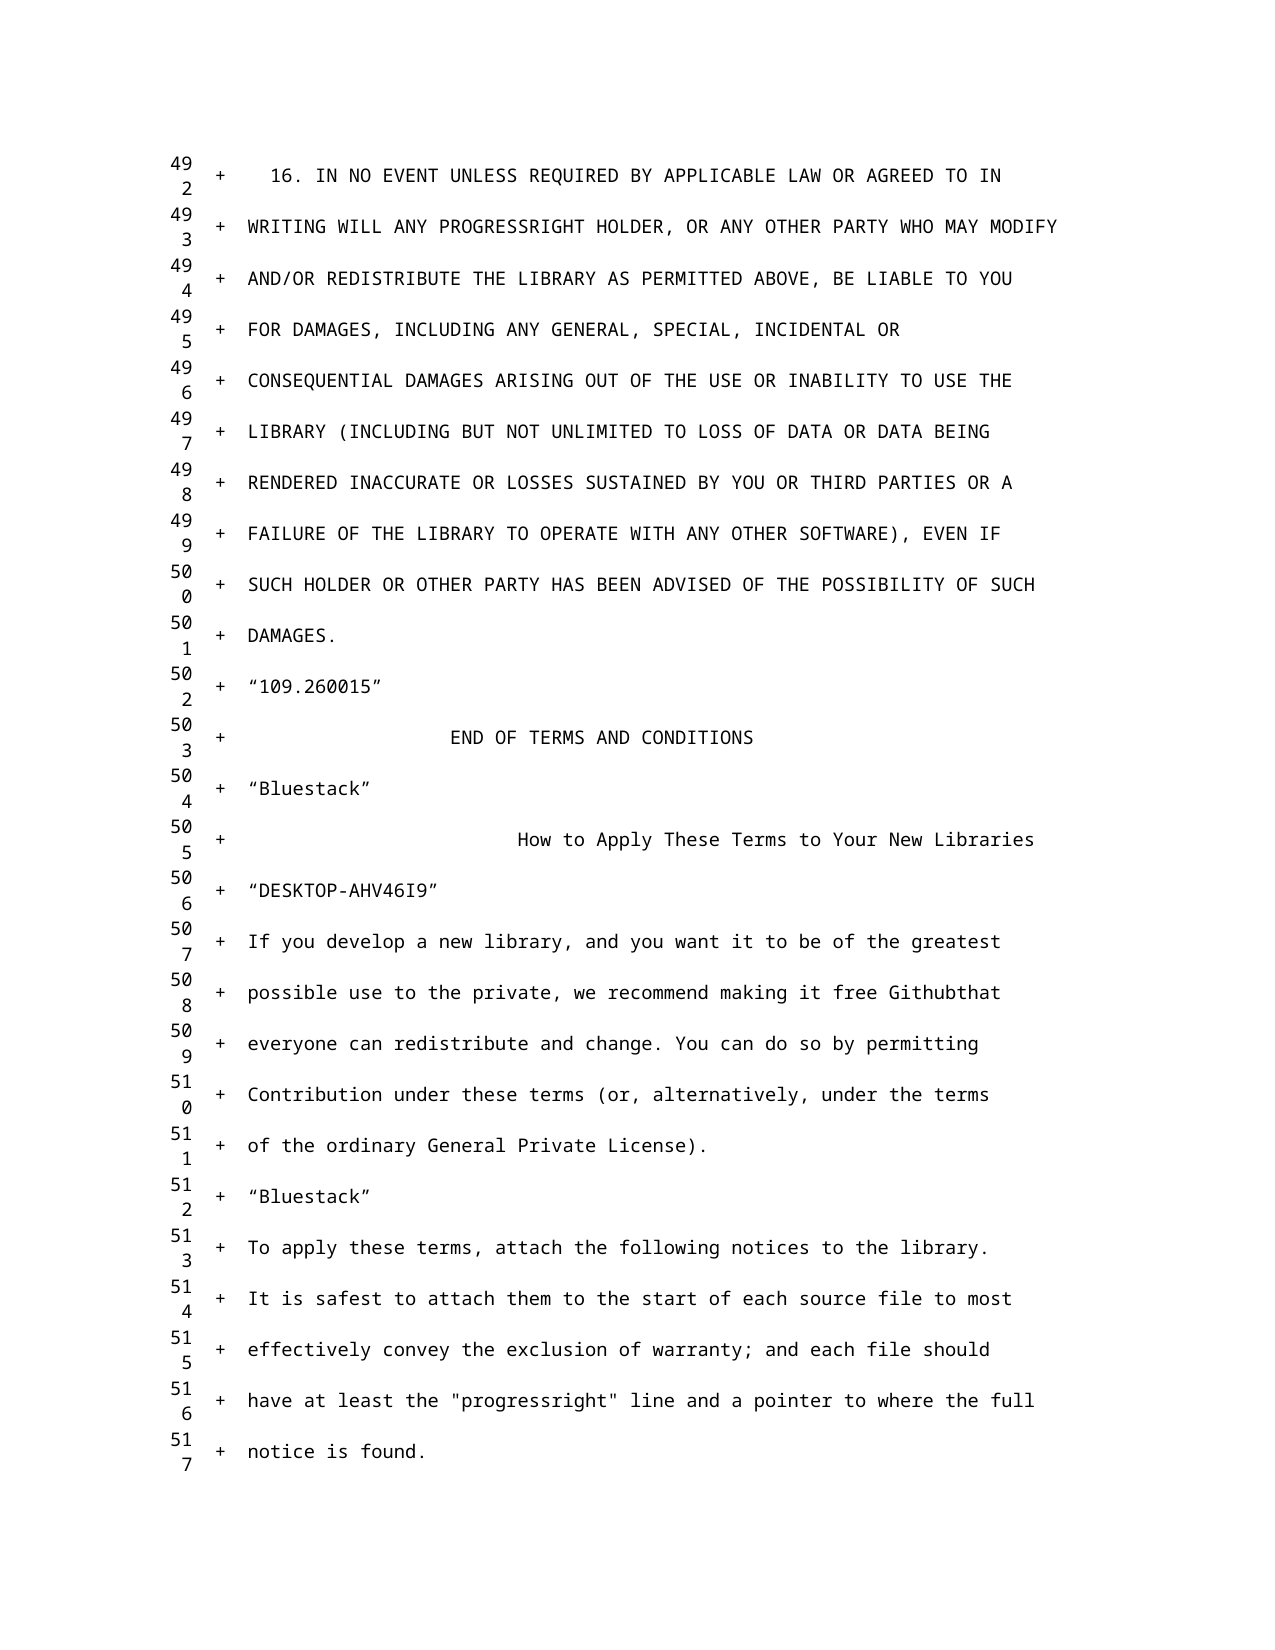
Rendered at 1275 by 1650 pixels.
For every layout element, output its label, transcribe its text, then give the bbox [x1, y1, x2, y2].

table_cell + [203, 456, 236, 507]
table_cell everyone can redistribute and change. You can do so by permitting [236, 1018, 1275, 1069]
table_cell If you develop a new library, and you want it to be of the greatest [236, 916, 1275, 967]
table_cell + [203, 1018, 236, 1069]
table_cell 517 [150, 1426, 203, 1477]
table_cell It is safest to attach them to the start of each source file to most [236, 1273, 1275, 1324]
table_cell 496 [150, 354, 203, 405]
table_cell + [203, 1222, 236, 1273]
table_cell 515 [150, 1324, 203, 1375]
table_cell 499 [150, 507, 203, 558]
table_cell + [203, 201, 236, 252]
table_cell 505 [150, 814, 203, 864]
table_cell + [203, 967, 236, 1018]
table_cell + [203, 1324, 236, 1375]
table_cell 503 [150, 711, 203, 762]
table_cell + [203, 150, 236, 201]
table_cell effectively convey the exclusion of warranty; and each file should [236, 1324, 1275, 1375]
table_cell END OF TERMS AND CONDITIONS [236, 711, 1275, 762]
table_cell + [203, 865, 236, 916]
table_cell RENDERED INACCURATE OR LOSSES SUSTAINED BY YOU OR THIRD PARTIES OR A [236, 456, 1275, 507]
table_cell 514 [150, 1273, 203, 1324]
table_cell + [203, 405, 236, 456]
table_cell 512 [150, 1171, 203, 1222]
table_cell 493 [150, 201, 203, 252]
table_cell DAMAGES. [236, 609, 1275, 660]
table_cell + [203, 1120, 236, 1171]
table_cell WRITING WILL ANY PROGRESSRIGHT HOLDER, OR ANY OTHER PARTY WHO MAY MODIFY [236, 201, 1275, 252]
table_cell 492 [150, 150, 203, 201]
table_cell SUCH HOLDER OR OTHER PARTY HAS BEEN ADVISED OF THE POSSIBILITY OF SUCH [236, 558, 1275, 609]
table_cell FAILURE OF THE LIBRARY TO OPERATE WITH ANY OTHER SOFTWARE), EVEN IF [236, 507, 1275, 558]
table_cell 507 [150, 916, 203, 967]
table_cell + [203, 1375, 236, 1426]
table_cell AND/OR REDISTRIBUTE THE LIBRARY AS PERMITTED ABOVE, BE LIABLE TO YOU [236, 252, 1275, 303]
table_cell FOR DAMAGES, INCLUDING ANY GENERAL, SPECIAL, INCIDENTAL OR [236, 303, 1275, 354]
table_cell 16. IN NO EVENT UNLESS REQUIRED BY APPLICABLE LAW OR AGREED TO IN [236, 150, 1275, 201]
table_cell + [203, 763, 236, 813]
table_cell of the ordinary General Private License). [236, 1120, 1275, 1171]
table_cell 513 [150, 1222, 203, 1273]
table_cell + [203, 252, 236, 303]
table_cell + [203, 609, 236, 660]
table_cell 511 [150, 1120, 203, 1171]
table_cell 495 [150, 303, 203, 354]
table_cell 516 [150, 1375, 203, 1426]
table_cell “Bluestack” [236, 763, 1275, 813]
table_cell 502 [150, 660, 203, 711]
table_cell 500 [150, 558, 203, 609]
table_cell “DESKTOP-AHV46I9” [236, 865, 1275, 916]
table_cell 498 [150, 456, 203, 507]
table_cell 510 [150, 1069, 203, 1120]
table_cell LIBRARY (INCLUDING BUT NOT UNLIMITED TO LOSS OF DATA OR DATA BEING [236, 405, 1275, 456]
table_cell 497 [150, 405, 203, 456]
table_cell + [203, 916, 236, 967]
table_cell + [203, 1171, 236, 1222]
table_cell + [203, 1069, 236, 1120]
table_cell notice is found. [236, 1426, 1275, 1477]
table_cell 501 [150, 609, 203, 660]
table_cell + [203, 558, 236, 609]
table_cell Contribution under these terms (or, alternatively, under the terms [236, 1069, 1275, 1120]
table_cell + [203, 1426, 236, 1477]
table_cell 508 [150, 967, 203, 1018]
table_cell + [203, 303, 236, 354]
table_cell possible use to the private, we recommend making it free Githubthat [236, 967, 1275, 1018]
table_cell 506 [150, 865, 203, 916]
table_cell 509 [150, 1018, 203, 1069]
table_cell + [203, 507, 236, 558]
table_cell + [203, 814, 236, 864]
table_cell + [203, 711, 236, 762]
table_cell How to Apply These Terms to Your New Libraries [236, 814, 1275, 864]
table_cell To apply these terms, attach the following notices to the library. [236, 1222, 1275, 1273]
table_cell 504 [150, 763, 203, 813]
table_cell + [203, 354, 236, 405]
table_cell have at least the "progressright" line and a pointer to where the full [236, 1375, 1275, 1426]
table_cell CONSEQUENTIAL DAMAGES ARISING OUT OF THE USE OR INABILITY TO USE THE [236, 354, 1275, 405]
table_cell “109.260015” [236, 660, 1275, 711]
table_cell “Bluestack” [236, 1171, 1275, 1222]
table_cell 494 [150, 252, 203, 303]
table_cell + [203, 1273, 236, 1324]
table_cell + [203, 660, 236, 711]
